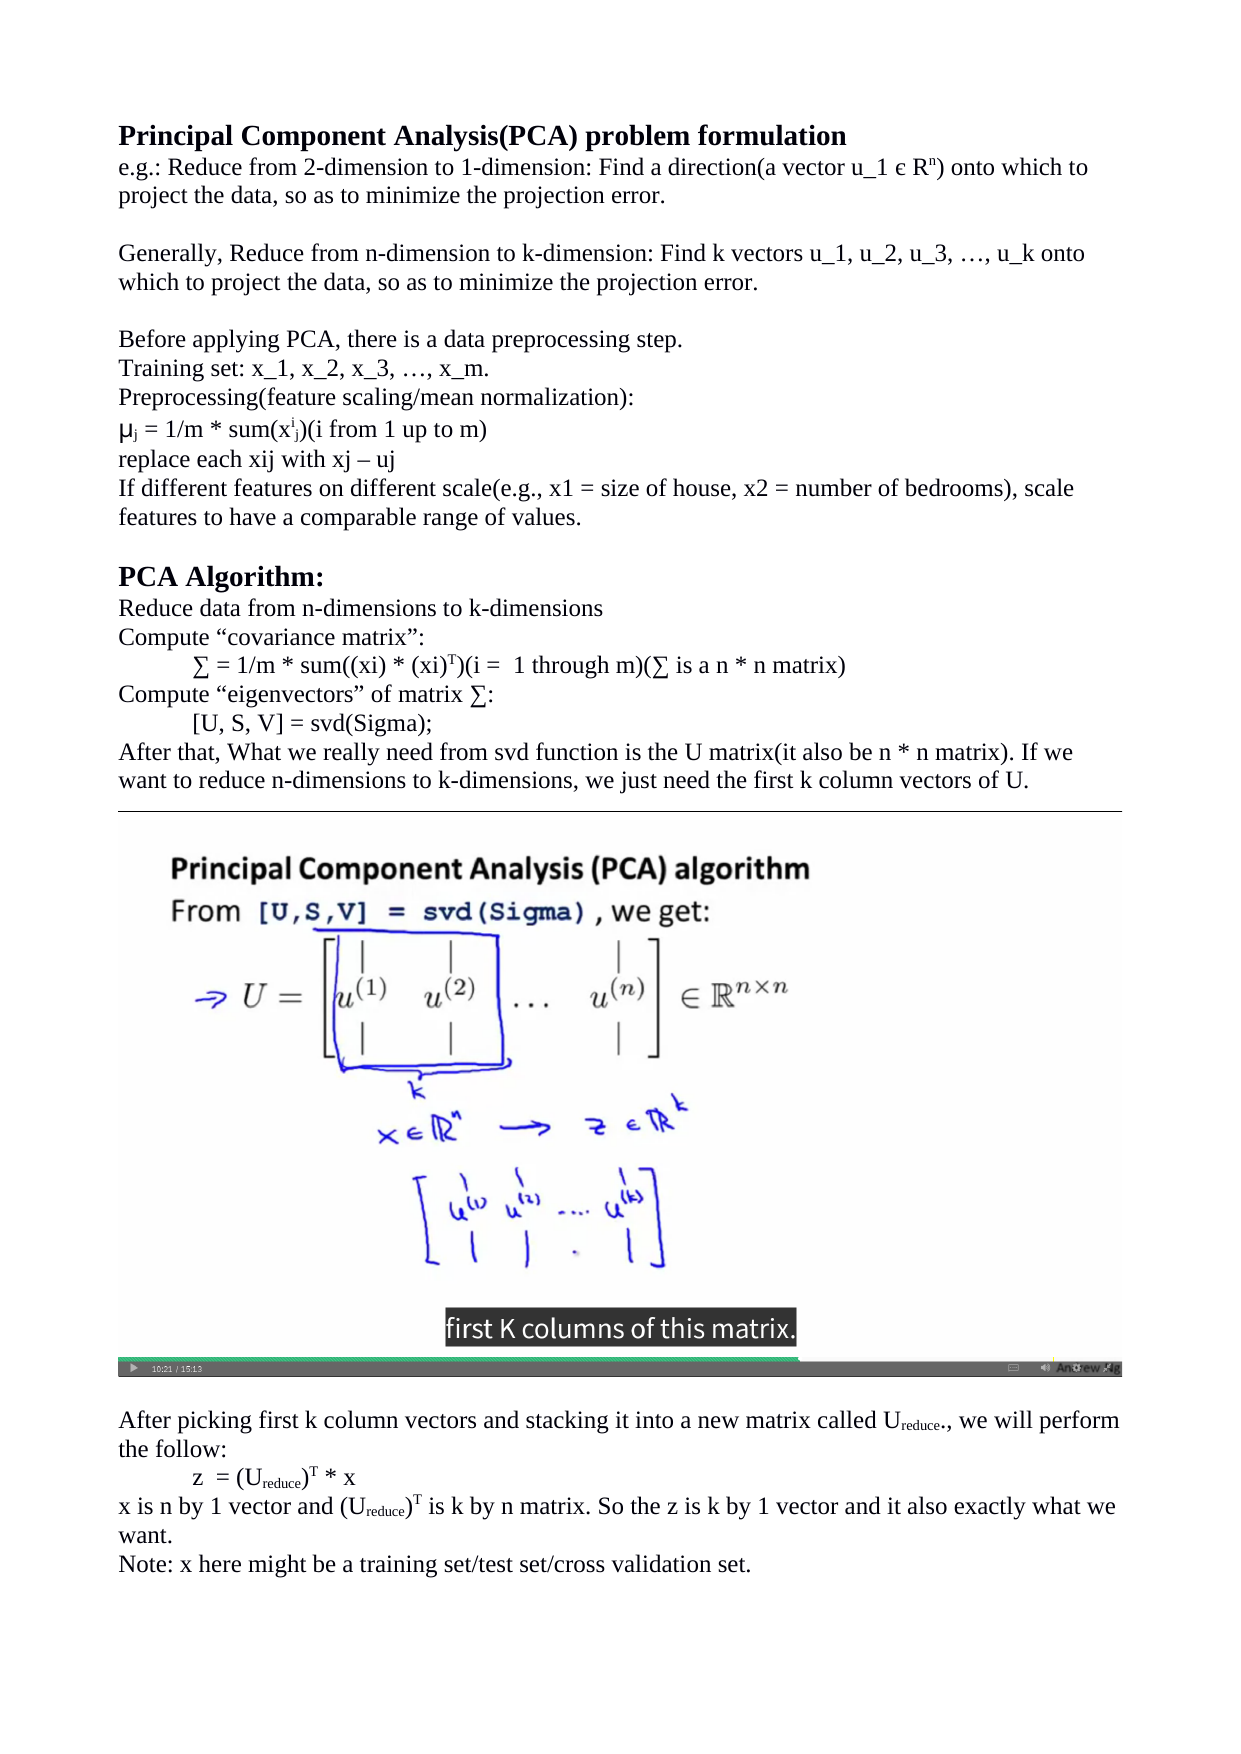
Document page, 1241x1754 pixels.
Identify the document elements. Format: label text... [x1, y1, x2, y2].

text If different features on different scale(e.g., x1 = size of house, x2 = number of bedrooms), scale features to have a comparable range of values. [118, 473, 1122, 531]
text After that, What we really need from svd function is the U matrix(it also be n * n matrix). If we want to reduce n-dimensions to k-dimensions, we just need the first k column vectors of U. [118, 737, 1122, 794]
text Note: x here might be a training set/test set/cross validation set. [118, 1549, 1122, 1577]
text Training set: x_1, x_2, x_3, …, x_m. [118, 353, 1122, 382]
text ∑ = 1/m * sum((xi) * (xi)T)(i = 1 through m)(∑ is a n * n matrix) [118, 651, 1122, 679]
text Compute “eigenvectors” of matrix ∑: [118, 679, 1122, 708]
text μj = 1/m * sum(xij)(i from 1 up to m) [118, 410, 1122, 444]
text [U, S, V] = svd(Sigma); [118, 708, 1122, 737]
text Reduce data from n-dimensions to k-dimensions [118, 593, 1122, 622]
text After picking first k column vectors and stacking it into a new matrix called Ureduce., we will perform the follow: [118, 1405, 1122, 1462]
text Before applying PCA, there is a data preprocessing step. [118, 324, 1122, 353]
picture [118, 811, 1123, 1377]
text Compute “covariance matrix”: [118, 622, 1122, 651]
text Preprocessing(feature scaling/mean normalization): [118, 382, 1122, 410]
text replace each xij with xj – uj [118, 444, 1122, 473]
text e.g.: Reduce from 2-dimension to 1-dimension: Find a direction(a vector u_1 є Rn) onto which to project the data, so as to minimize the projection error. [118, 152, 1122, 209]
text z = (Ureduce)T * x [118, 1462, 1122, 1491]
text x is n by 1 vector and (Ureduce)T is k by n matrix. So the z is k by 1 vector and it also exactly what we want. [118, 1491, 1122, 1549]
text PCA Algorithm: [118, 559, 1122, 593]
text Generally, Reduce from n-dimension to k-dimension: Find k vectors u_1, u_2, u_3, …, u_k onto which to project the data, so as to minimize the projection error. [118, 238, 1122, 295]
text Principal Component Analysis(PCA) problem formulation [118, 118, 1122, 152]
